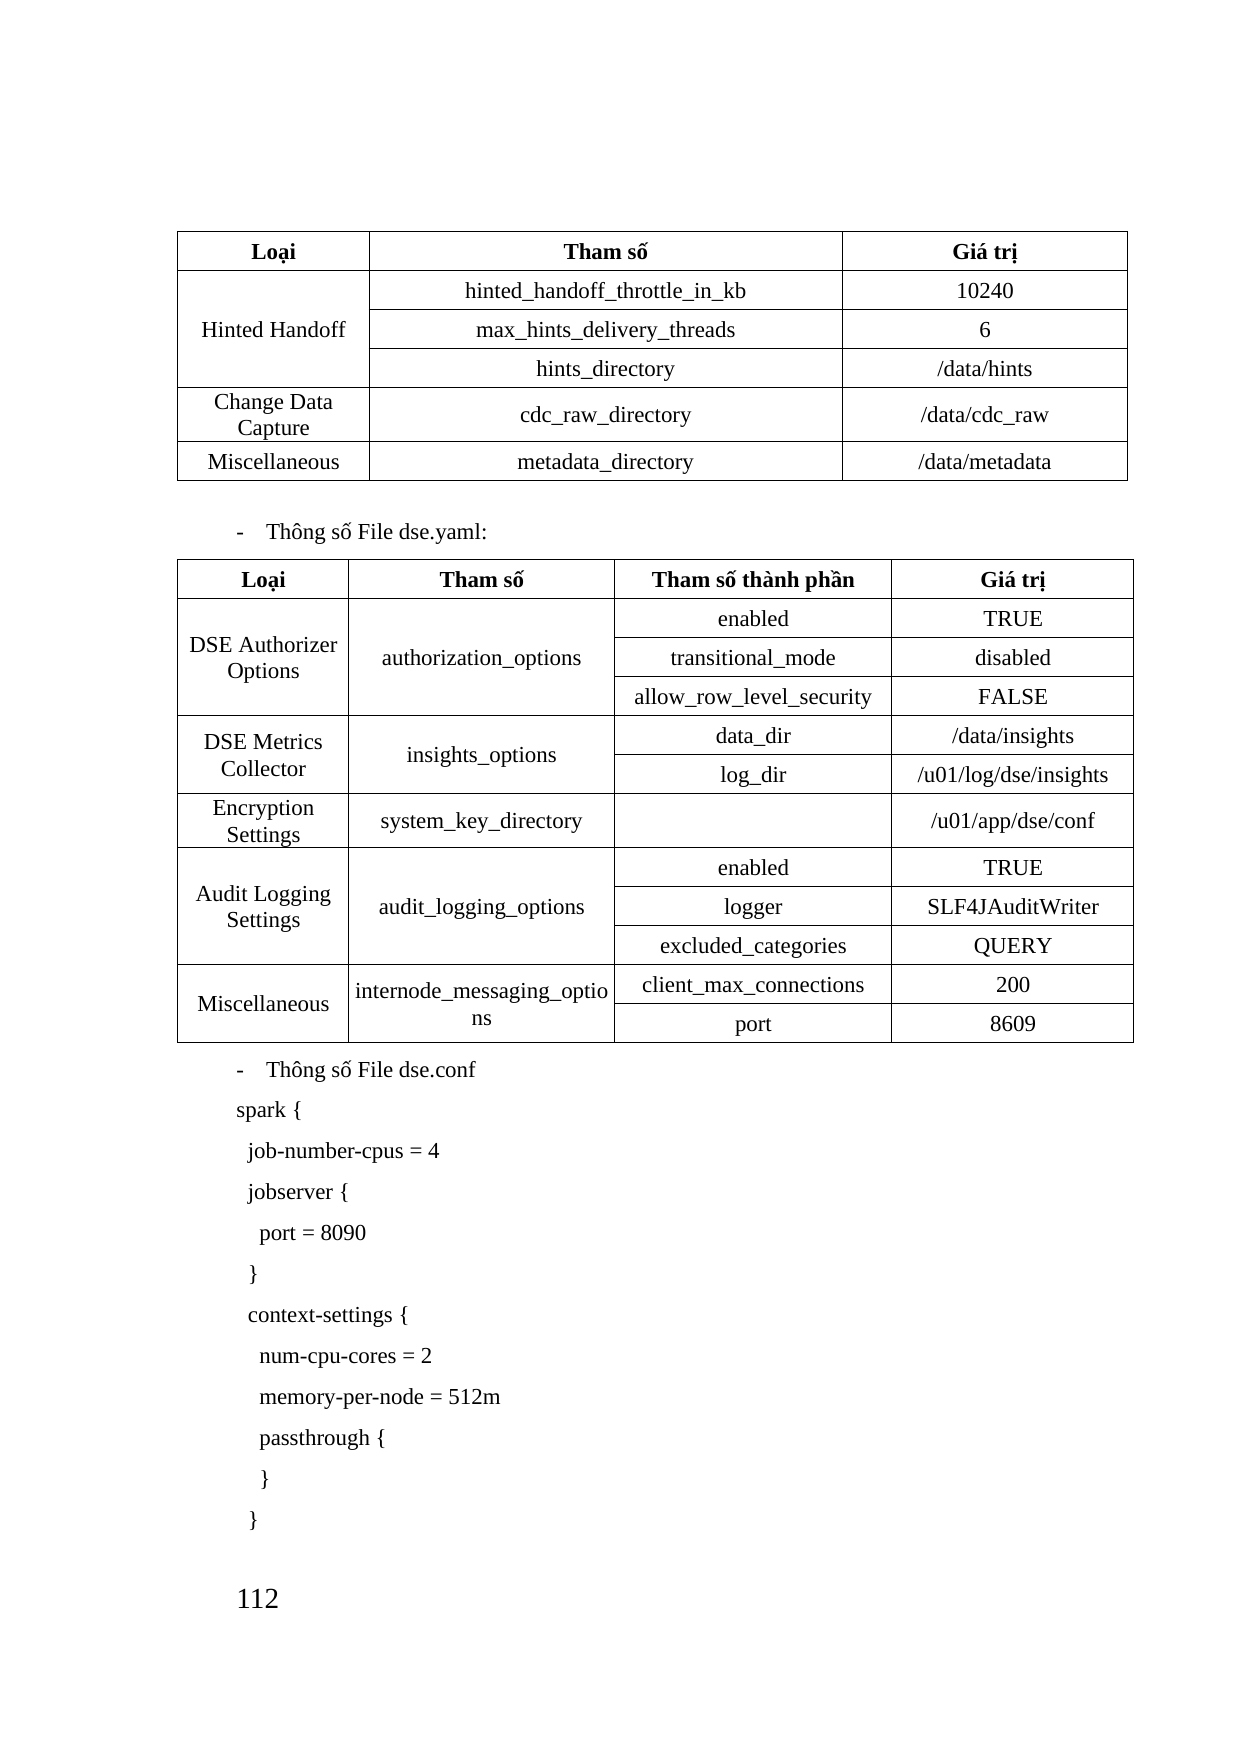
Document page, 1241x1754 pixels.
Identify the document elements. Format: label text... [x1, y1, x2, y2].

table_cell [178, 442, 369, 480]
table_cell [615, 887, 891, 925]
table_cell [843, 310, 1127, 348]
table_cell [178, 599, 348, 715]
text context-settings { [177, 1301, 1121, 1327]
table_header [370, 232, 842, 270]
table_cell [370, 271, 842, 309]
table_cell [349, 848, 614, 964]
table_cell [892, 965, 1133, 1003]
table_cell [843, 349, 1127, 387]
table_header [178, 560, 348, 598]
text job-number-cpus = 4 [177, 1137, 1121, 1163]
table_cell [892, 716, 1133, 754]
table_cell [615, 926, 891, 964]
text num-cpu-cores = 2 [177, 1342, 1121, 1368]
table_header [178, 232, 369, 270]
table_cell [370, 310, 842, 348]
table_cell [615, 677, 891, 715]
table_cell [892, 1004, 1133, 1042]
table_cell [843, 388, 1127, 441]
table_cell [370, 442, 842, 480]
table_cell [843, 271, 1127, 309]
text passthrough { [177, 1424, 1121, 1450]
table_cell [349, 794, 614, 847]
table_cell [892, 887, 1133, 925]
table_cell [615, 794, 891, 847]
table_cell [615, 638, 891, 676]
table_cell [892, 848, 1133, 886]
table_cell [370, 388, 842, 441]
text Thông số File dse.conf [236, 1056, 1121, 1082]
text memory-per-node = 512m [177, 1383, 1121, 1409]
text } [177, 1260, 1121, 1286]
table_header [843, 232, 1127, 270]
text port = 8090 [177, 1219, 1121, 1245]
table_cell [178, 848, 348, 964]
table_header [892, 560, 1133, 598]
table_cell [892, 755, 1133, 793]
text } [177, 1465, 1121, 1491]
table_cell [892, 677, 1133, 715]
text jobserver { [177, 1178, 1121, 1204]
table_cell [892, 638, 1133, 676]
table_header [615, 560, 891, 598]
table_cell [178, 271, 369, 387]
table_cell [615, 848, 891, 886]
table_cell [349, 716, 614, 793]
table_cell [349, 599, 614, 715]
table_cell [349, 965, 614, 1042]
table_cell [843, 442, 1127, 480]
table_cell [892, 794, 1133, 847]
text } [177, 1506, 1121, 1532]
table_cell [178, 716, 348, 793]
text Thông số File dse.yaml: [236, 518, 1121, 545]
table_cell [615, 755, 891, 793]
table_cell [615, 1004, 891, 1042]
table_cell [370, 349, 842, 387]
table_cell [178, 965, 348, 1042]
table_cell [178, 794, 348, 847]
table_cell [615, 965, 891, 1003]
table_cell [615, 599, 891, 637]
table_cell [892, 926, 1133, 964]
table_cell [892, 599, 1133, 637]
text spark { [177, 1096, 1121, 1123]
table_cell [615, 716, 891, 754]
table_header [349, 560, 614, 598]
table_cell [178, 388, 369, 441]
